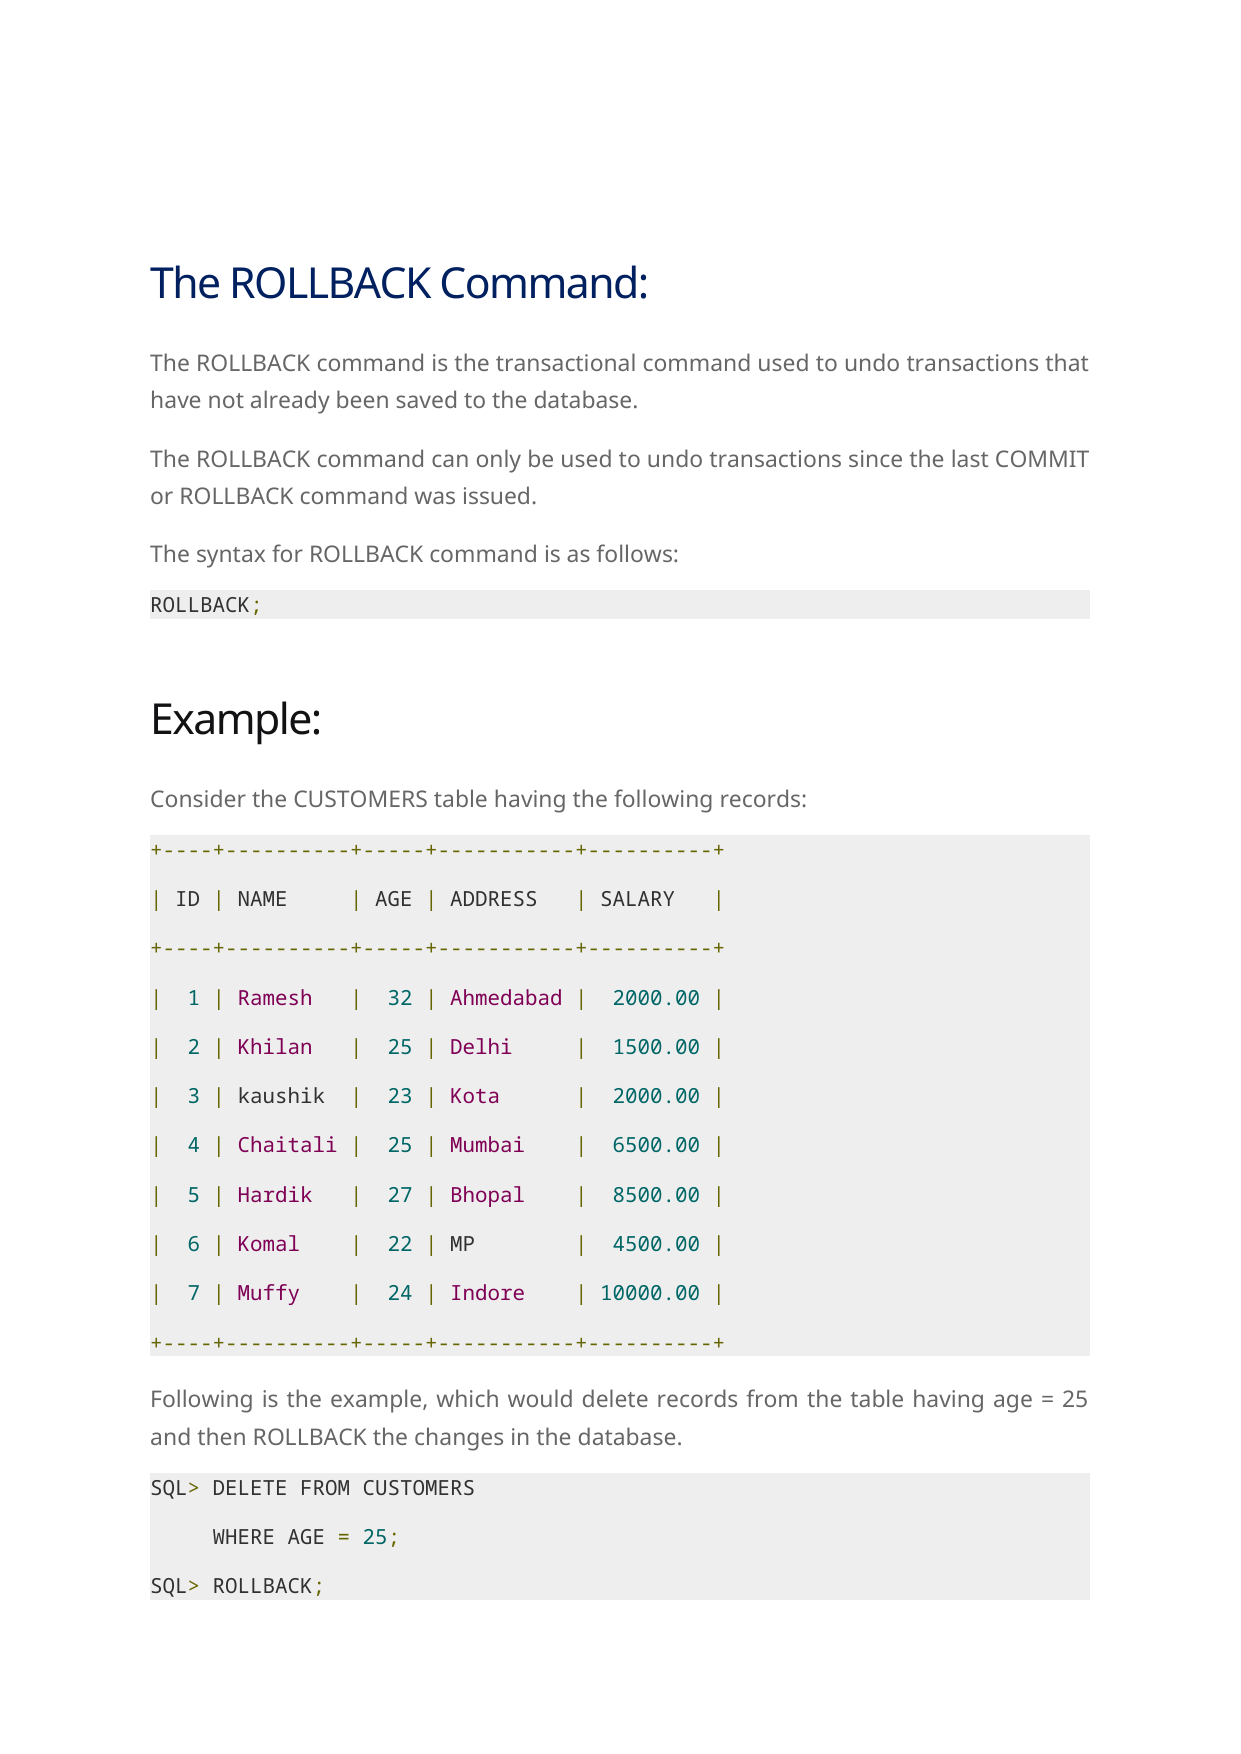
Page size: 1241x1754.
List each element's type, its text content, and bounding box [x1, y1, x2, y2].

text +----+----------+-----+-----------+----------+ [150, 933, 1090, 962]
text Consider the CUSTOMERS table having the following records: [150, 777, 1090, 814]
text The ROLLBACK command can only be used to undo transactions since the last COMMIT or ROLLBACK command was issued. [150, 436, 1090, 511]
text | 1 | Ramesh | 32 | Ahmedabad | 2000.00 | [150, 983, 1090, 1011]
text ROLLBACK; [150, 590, 1090, 619]
text | 7 | Muffy | 24 | Indore | 10000.00 | [150, 1278, 1090, 1307]
text | 6 | Komal | 22 | MP | 4500.00 | [150, 1229, 1090, 1258]
text The syntax for ROLLBACK command is as follows: [150, 532, 1090, 569]
text | 3 | kaushik | 23 | Kota | 2000.00 | [150, 1081, 1090, 1110]
text SQL> DELETE FROM CUSTOMERS [150, 1473, 1090, 1501]
text The ROLLBACK command is the transactional command used to undo transactions that have not already been saved to the database. [150, 340, 1090, 415]
text Example: [150, 689, 1090, 747]
text | 5 | Hardik | 27 | Bhopal | 8500.00 | [150, 1180, 1090, 1208]
text Following is the example, which would delete records from the table having age = 25 and then ROLLBACK the changes in the database. [150, 1377, 1090, 1452]
text +----+----------+-----+-----------+----------+ [150, 1328, 1090, 1356]
text The ROLLBACK Command: [150, 253, 1090, 311]
text SQL> ROLLBACK; [150, 1571, 1090, 1600]
text | ID | NAME | AGE | ADDRESS | SALARY | [150, 884, 1090, 913]
text +----+----------+-----+-----------+----------+ [150, 835, 1090, 863]
text | 2 | Khilan | 25 | Delhi | 1500.00 | [150, 1032, 1090, 1061]
text WHERE AGE = 25; [150, 1522, 1090, 1551]
text | 4 | Chaitali | 25 | Mumbai | 6500.00 | [150, 1131, 1090, 1159]
